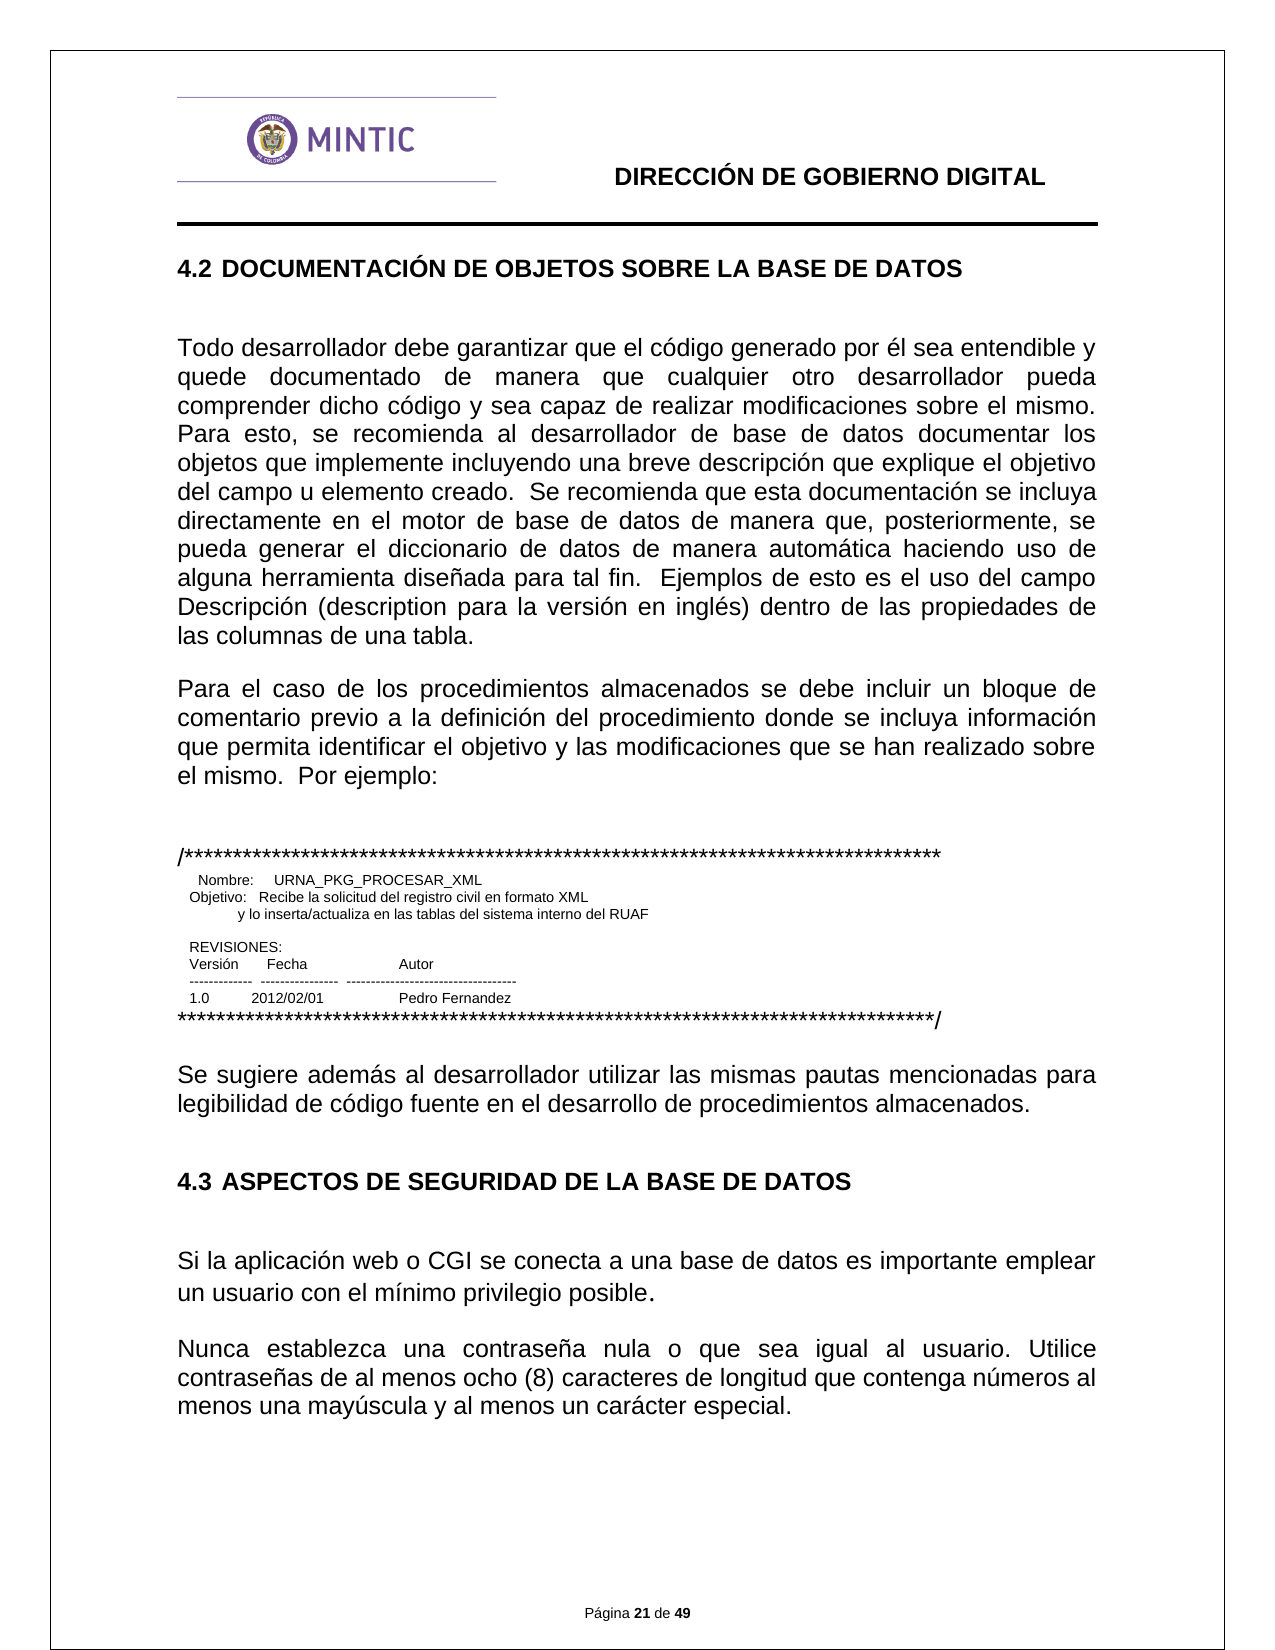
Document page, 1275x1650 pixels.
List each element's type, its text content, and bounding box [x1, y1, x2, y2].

text /****************************************************************************** [177, 843, 1098, 872]
text REVISIONES: [177, 939, 1098, 956]
text Todo desarrollador debe garantizar que el código generado por él sea entendible y quede documentado de manera que cualquier otro desarrollador pueda comprender dicho código y sea capaz de realizar modificaciones sobre el mismo. Para esto, se recomienda al desarrollador de base de datos documentar los objetos que implemente incluyendo una breve descripción que explique el objetivo del campo u elemento creado. Se recomienda que esta documentación se incluya directamente en el motor de base de datos de manera que, posteriormente, se pueda generar el diccionario de datos de manera automática haciendo uso de alguna herramienta diseñada para tal fin. Ejemplos de esto es el uso del campo Descripción (description para la versión en inglés) dentro de las propiedades de las columnas de una tabla. [177, 333, 1098, 649]
text Nunca establezca una contraseña nula o que sea igual al usuario. Utilice contraseñas de al menos ocho (8) caracteres de longitud que contenga números al menos una mayúscula y al menos un carácter especial. [177, 1334, 1098, 1420]
text Para el caso de los procedimientos almacenados se debe incluir un bloque de comentario previo a la definición del procedimiento donde se incluya información que permita identificar el objetivo y las modificaciones que se han realizado sobre el mismo. Por ejemplo: [177, 674, 1098, 789]
text 1.0 2012/02/01 Pedro Fernandez [177, 989, 1098, 1006]
text Objetivo: Recibe la solicitud del registro civil en formato XML [177, 889, 1098, 905]
text Se sugiere además al desarrollador utilizar las mismas pautas mencionadas para legibilidad de código fuente en el desarrollo de procedimientos almacenados. [177, 1060, 1098, 1117]
picture [177, 88, 497, 186]
text DOCUMENTACIÓN DE OBJETOS SOBRE LA BASE DE DATOS [177, 254, 1098, 283]
text ******************************************************************************/ [177, 1006, 1098, 1035]
text Si la aplicación web o CGI se conecta a una base de datos es importante emplear un usuario con el mínimo privilegio posible. [177, 1246, 1098, 1309]
text Versión Fecha Autor [177, 956, 1098, 972]
text y lo inserta/actualiza en las tablas del sistema interno del RUAF [177, 905, 1098, 922]
text ------------- ---------------- ----------------------------------- [177, 972, 1098, 989]
text ASPECTOS DE SEGURIDAD DE LA BASE DE DATOS [177, 1167, 1098, 1196]
text Nombre: URNA_PKG_PROCESAR_XML [177, 872, 1098, 889]
